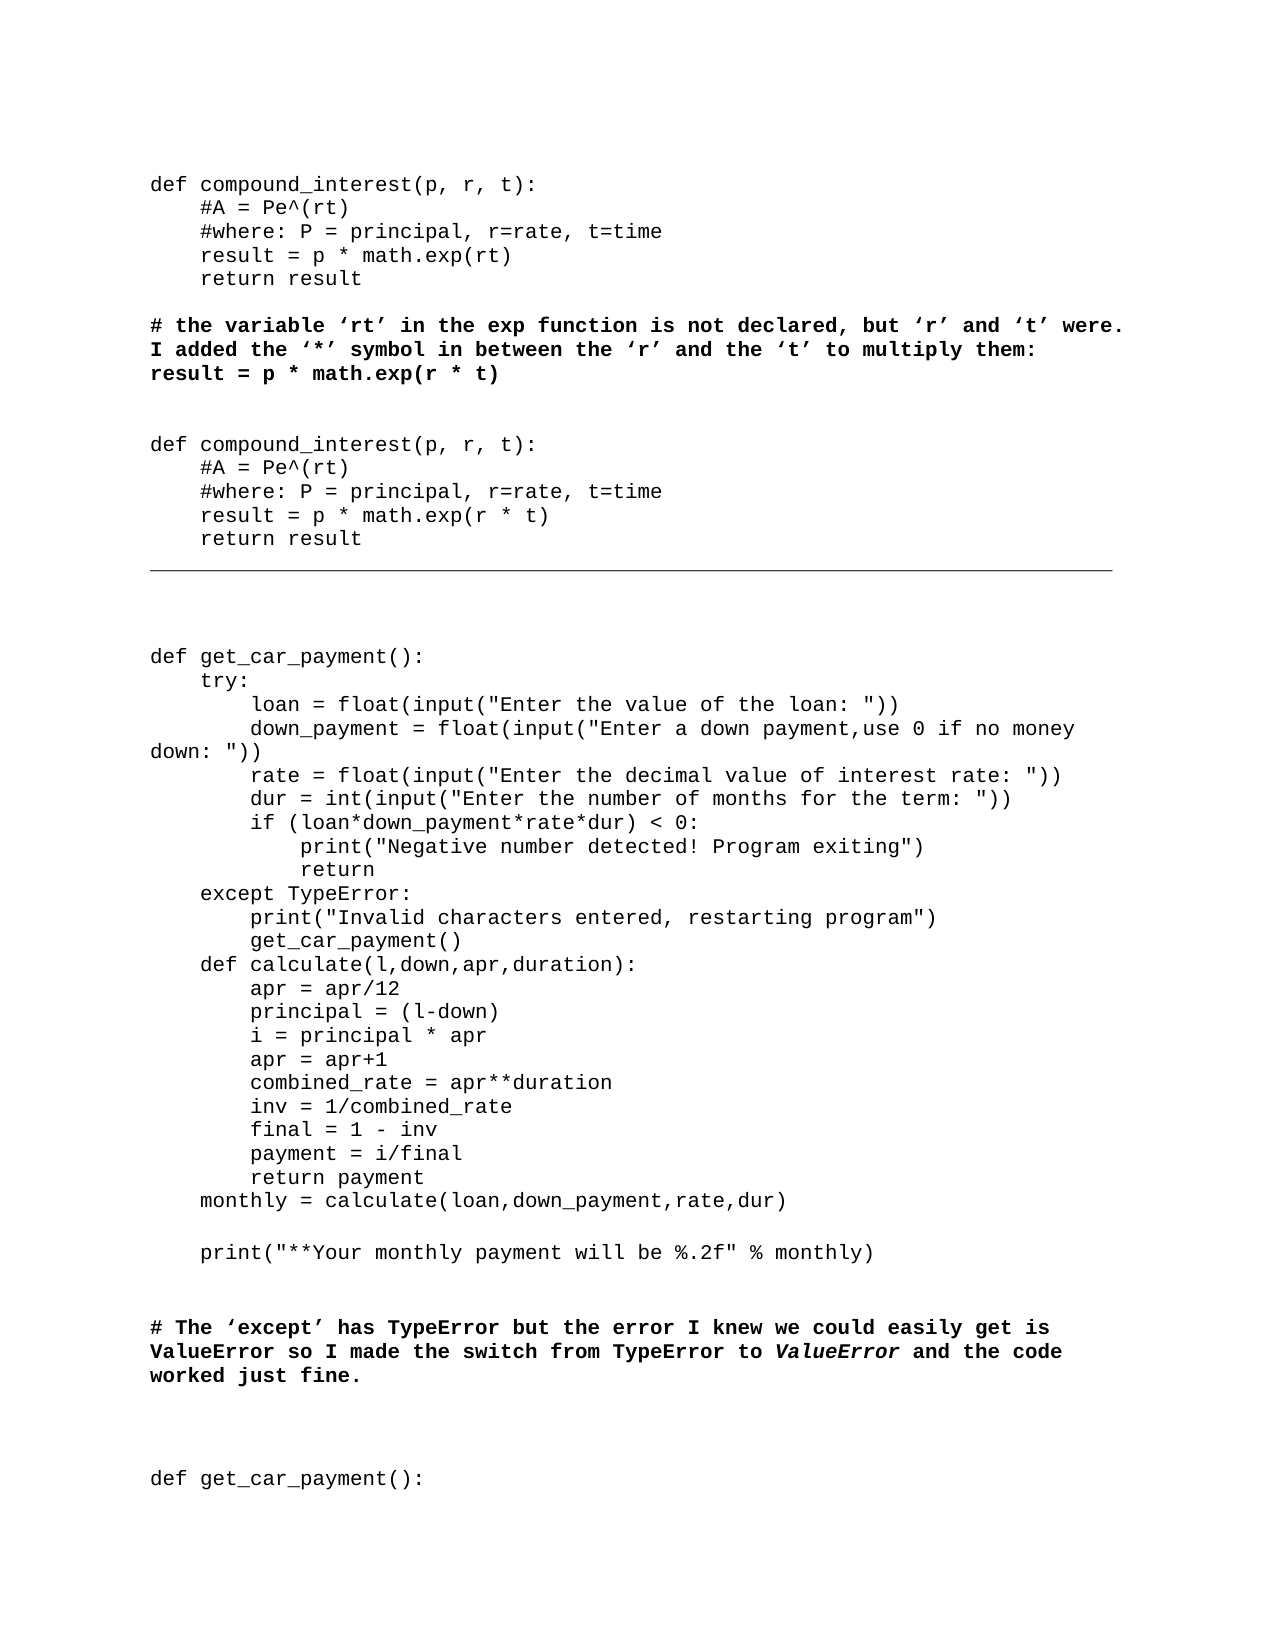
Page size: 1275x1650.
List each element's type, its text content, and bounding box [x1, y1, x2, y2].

text result = p * math.exp(rt) [150, 244, 1125, 268]
text def get_car_payment(): [150, 1468, 1125, 1492]
text down_payment = float(input("Enter a down payment,use 0 if no money down: ")) [150, 717, 1125, 765]
text return result [150, 268, 1125, 292]
text except TypeError: [150, 883, 1125, 907]
text rate = float(input("Enter the decimal value of interest rate: ")) [150, 765, 1125, 788]
text apr = apr+1 [150, 1048, 1125, 1072]
text def calculate(l,down,apr,duration): [150, 954, 1125, 978]
text i = principal * apr [150, 1025, 1125, 1048]
text result = p * math.exp(r * t) [150, 363, 1125, 386]
text result = p * math.exp(r * t) [150, 505, 1125, 528]
text apr = apr/12 [150, 978, 1125, 1001]
text combined_rate = apr**duration [150, 1072, 1125, 1096]
text # The ‘except’ has TypeError but the error I knew we could easily get is ValueError so I made the switch from TypeError to ValueError and the code worked just fine. [150, 1317, 1125, 1388]
text #A = Pe^(rt) [150, 457, 1125, 481]
text loan = float(input("Enter the value of the loan: ")) [150, 694, 1125, 717]
text get_car_payment() [150, 930, 1125, 954]
text try: [150, 670, 1125, 694]
text final = 1 - inv [150, 1119, 1125, 1143]
text return payment [150, 1167, 1125, 1190]
text if (loan*down_payment*rate*dur) < 0: [150, 812, 1125, 836]
text print("Invalid characters entered, restarting program") [150, 907, 1125, 930]
text payment = i/final [150, 1143, 1125, 1167]
text #where: P = principal, r=rate, t=time [150, 481, 1125, 505]
text monthly = calculate(loan,down_payment,rate,dur) [150, 1190, 1125, 1214]
text def compound_interest(p, r, t): [150, 174, 1125, 197]
text #where: P = principal, r=rate, t=time [150, 221, 1125, 244]
text return [150, 859, 1125, 883]
text # the variable ‘rt’ in the exp function is not declared, but ‘r’ and ‘t’ were. I added the ‘*’ symbol in between the ‘r’ and the ‘t’ to multiply them: [150, 316, 1125, 363]
text def get_car_payment(): [150, 647, 1125, 670]
text print("**Your monthly payment will be %.2f" % monthly) [150, 1242, 1125, 1266]
text _____________________________________________________________________________ [150, 552, 1125, 576]
text return result [150, 528, 1125, 552]
text inv = 1/combined_rate [150, 1096, 1125, 1119]
text principal = (l-down) [150, 1001, 1125, 1025]
text dur = int(input("Enter the number of months for the term: ")) [150, 788, 1125, 812]
text def compound_interest(p, r, t): [150, 434, 1125, 457]
text print("Negative number detected! Program exiting") [150, 836, 1125, 859]
text #A = Pe^(rt) [150, 197, 1125, 221]
